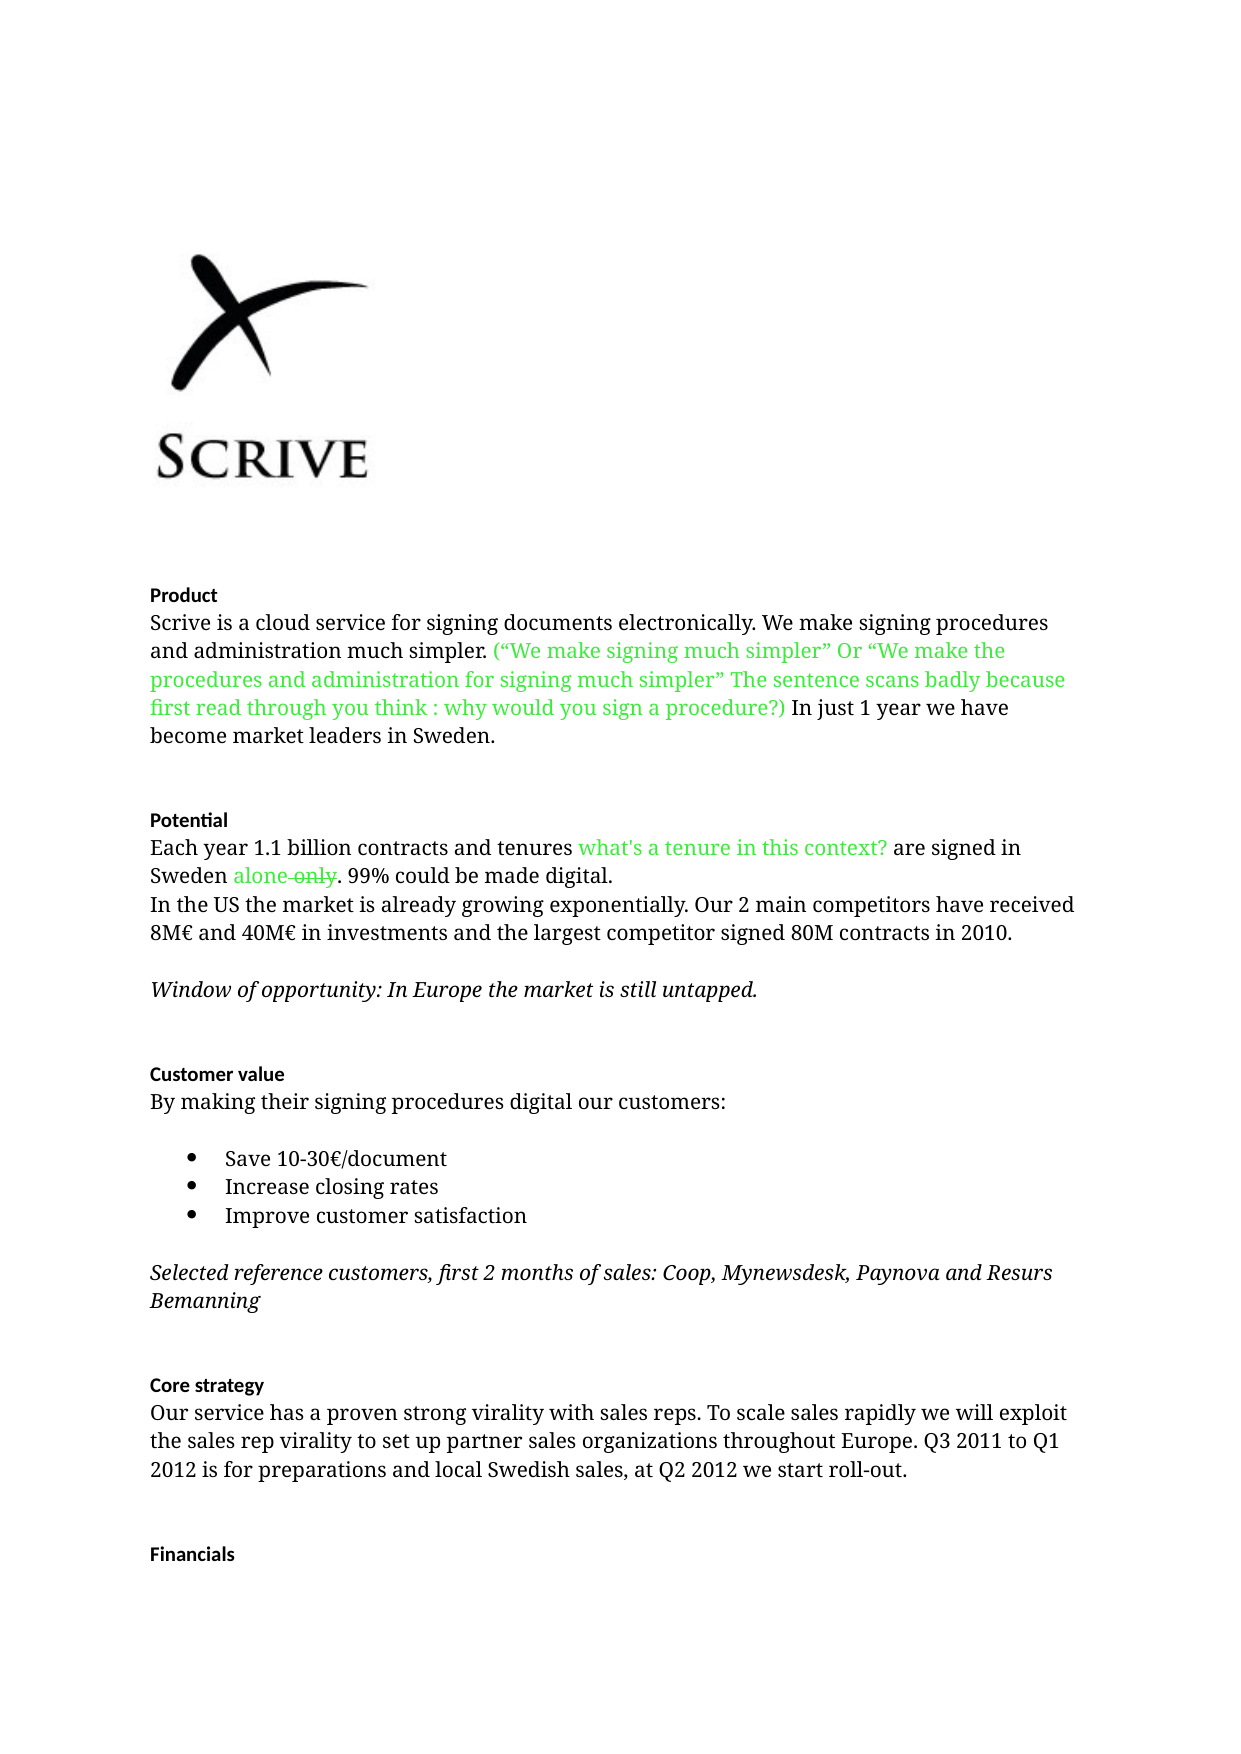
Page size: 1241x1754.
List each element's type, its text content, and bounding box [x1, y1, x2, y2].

text Window of opportunity: In Europe the market is still untapped. [150, 976, 1090, 1004]
picture [76, 150, 450, 525]
text Potential [150, 808, 1090, 833]
text Customer value [150, 1061, 1090, 1087]
text By making their signing procedures digital our customers: [150, 1087, 1090, 1115]
text Financials [150, 1541, 1090, 1566]
text In the US the market is already growing exponentially. Our 2 main competitors have received 8M€ and 40M€ in investments and the largest competitor signed 80M contracts in 2010. [150, 890, 1090, 947]
text Each year 1.1 billion contracts and tenures what's a tenure in this context? are signed in Sweden alone only. 99% could be made digital. [150, 833, 1090, 890]
text Product [150, 582, 1090, 608]
text Core strategy [150, 1372, 1090, 1398]
list Improve customer satisfaction [187, 1201, 1090, 1229]
list Save 10-30€/document [187, 1144, 1090, 1172]
text Scrive is a cloud service for signing documents electronically. We make signing procedures and administration much simpler. (“We make signing much simpler” Or “We make the procedures and administration for signing much simpler” The sentence scans badly because first read through you think : why would you sign a procedure?) In just 1 year we have become market leaders in Sweden. [150, 608, 1090, 750]
text Our service has a proven strong virality with sales reps. To scale sales rapidly we will exploit the sales rep virality to set up partner sales organizations throughout Europe. Q3 2011 to Q1 2012 is for preparations and local Swedish sales, at Q2 2012 we start roll-out. [150, 1398, 1090, 1483]
list Increase closing rates [187, 1172, 1090, 1201]
text Selected reference customers, first 2 months of sales: Coop, Mynewsdesk, Paynova and Resurs Bemanning [150, 1258, 1090, 1315]
